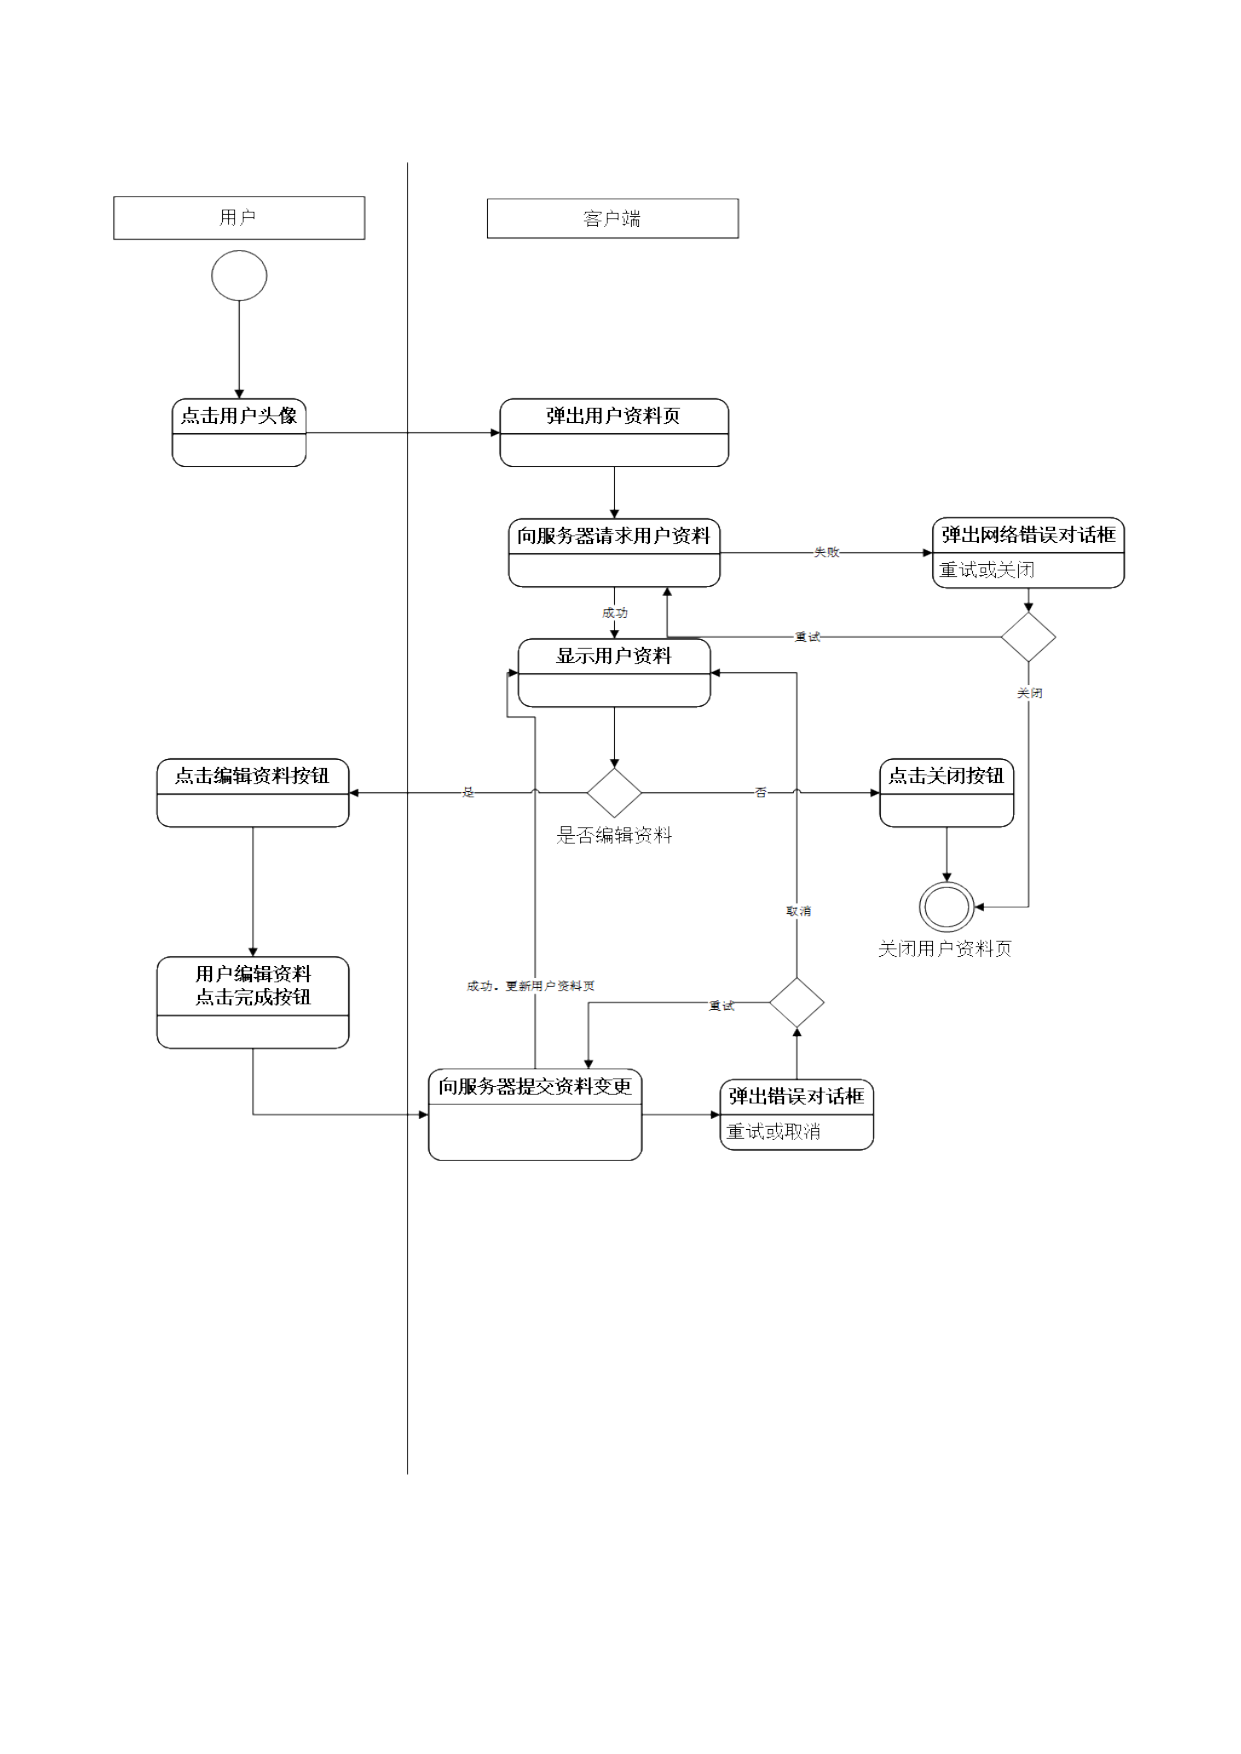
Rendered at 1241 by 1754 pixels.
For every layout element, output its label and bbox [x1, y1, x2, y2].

picture [112, 162, 1128, 1477]
